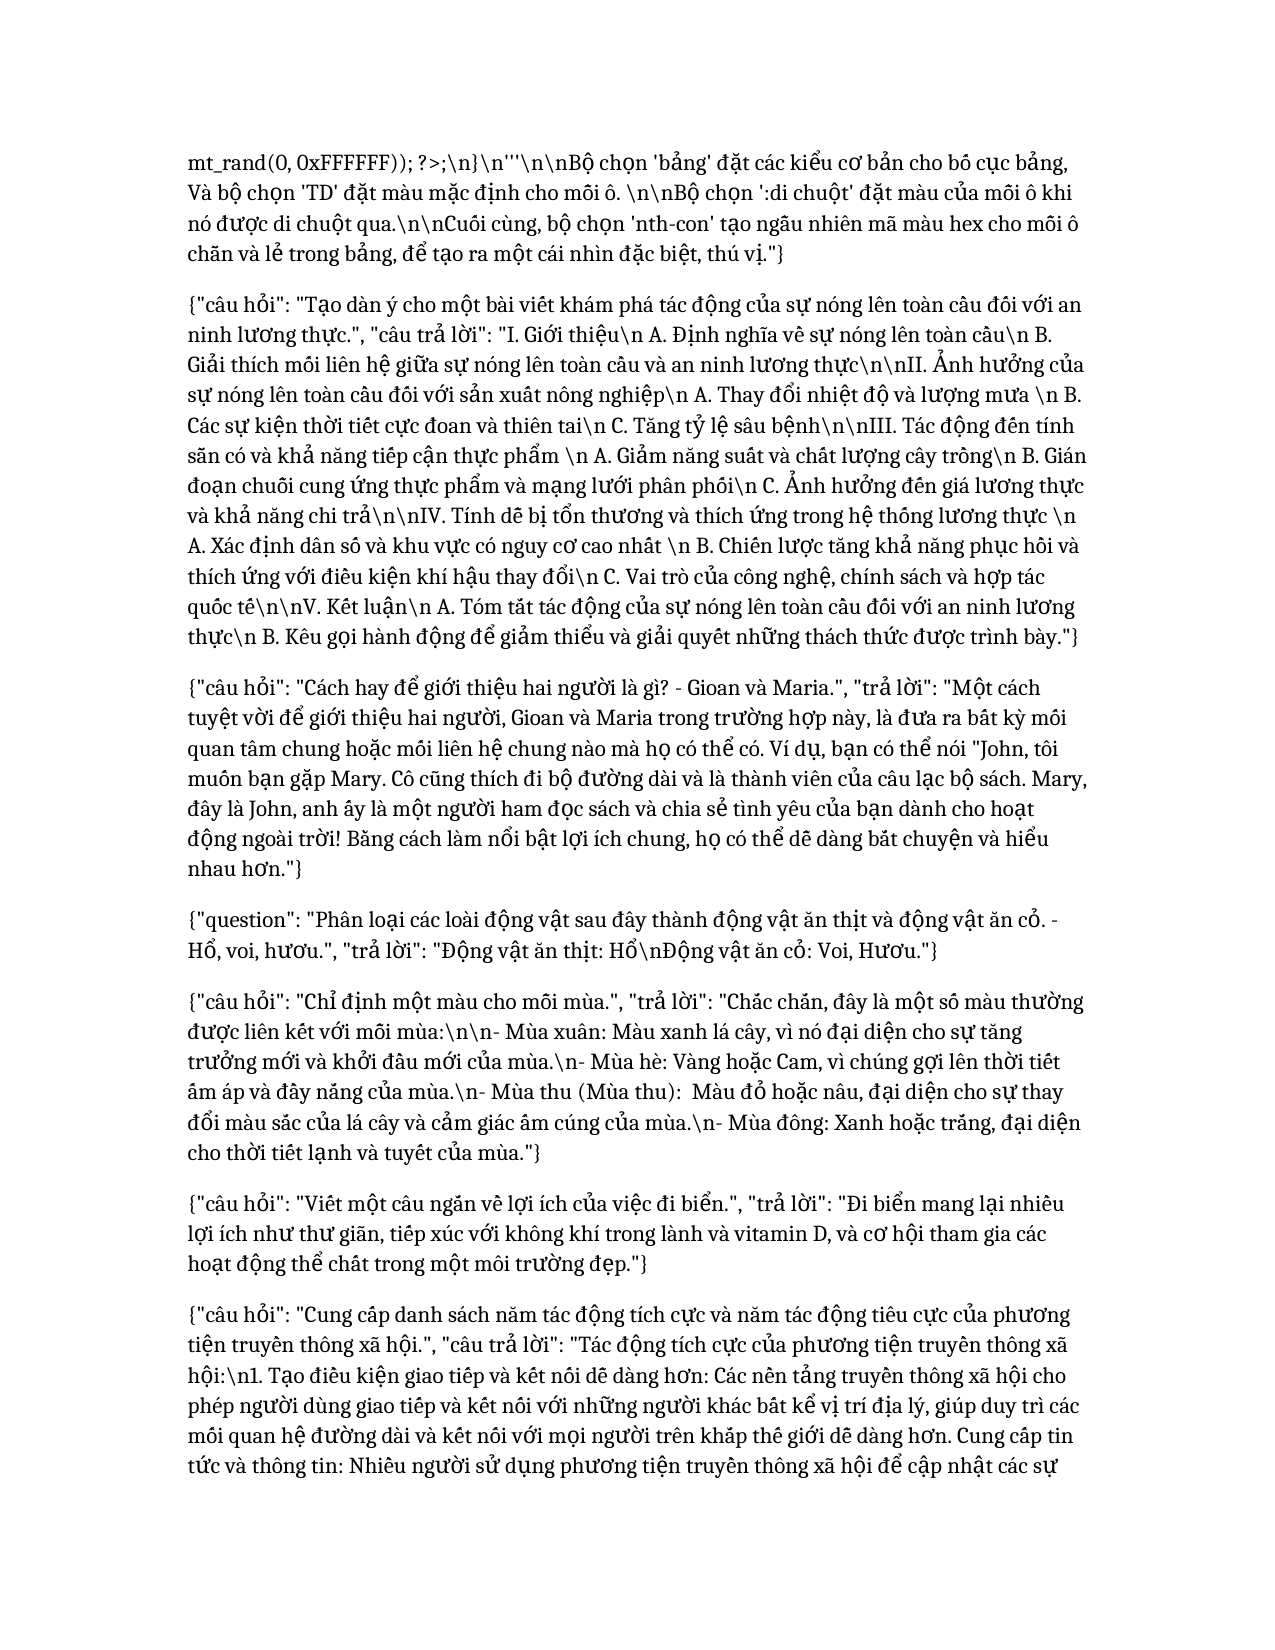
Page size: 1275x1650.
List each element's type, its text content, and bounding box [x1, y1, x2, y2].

text {"câu hỏi": "Tạo dàn ý cho một bài viết khám phá tác động của sự nóng lên toàn cầu đối với an ninh lương thực.", "câu trả lời": "I. Giới thiệu\n A. Định nghĩa về sự nóng lên toàn cầu\n B. Giải thích mối liên hệ giữa sự nóng lên toàn cầu và an ninh lương thực\n\nII. Ảnh hưởng của sự nóng lên toàn cầu đối với sản xuất nông nghiệp\n A. Thay đổi nhiệt độ và lượng mưa \n B. Các sự kiện thời tiết cực đoan và thiên tai\n C. Tăng tỷ lệ sâu bệnh\n\nIII. Tác động đến tính sẵn có và khả năng tiếp cận thực phẩm \n A. Giảm năng suất và chất lượng cây trồng\n B. Gián đoạn chuỗi cung ứng thực phẩm và mạng lưới phân phối\n C. Ảnh hưởng đến giá lương thực và khả năng chi trả\n\nIV. Tính dễ bị tổn thương và thích ứng trong hệ thống lương thực \n A. Xác định dân số và khu vực có nguy cơ cao nhất \n B. Chiến lược tăng khả năng phục hồi và thích ứng với điều kiện khí hậu thay đổi\n C. Vai trò của công nghệ, chính sách và hợp tác quốc tế\n\nV. Kết luận\n A. Tóm tắt tác động của sự nóng lên toàn cầu đối với an ninh lương thực\n B. Kêu gọi hành động để giảm thiểu và giải quyết những thách thức được trình bày."} [187, 292, 1087, 650]
text {"question": "Phân loại các loài động vật sau đây thành động vật ăn thịt và động vật ăn cỏ. - Hổ, voi, hươu.", "trả lời": "Động vật ăn thịt: Hổ\nĐộng vật ăn cỏ: Voi, Hươu."} [187, 907, 1087, 964]
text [187, 150, 1087, 267]
text {"câu hỏi": "Chỉ định một màu cho mỗi mùa.", "trả lời": "Chắc chắn, đây là một số màu thường được liên kết với mỗi mùa:\n\n- Mùa xuân: Màu xanh lá cây, vì nó đại diện cho sự tăng trưởng mới và khởi đầu mới của mùa.\n- Mùa hè: Vàng hoặc Cam, vì chúng gợi lên thời tiết ấm áp và đầy nắng của mùa.\n- Mùa thu (Mùa thu): Màu đỏ hoặc nâu, đại diện cho sự thay đổi màu sắc của lá cây và cảm giác ấm cúng của mùa.\n- Mùa đông: Xanh hoặc trắng, đại diện cho thời tiết lạnh và tuyết của mùa."} [187, 988, 1087, 1166]
text {"câu hỏi": "Viết một câu ngắn về lợi ích của việc đi biển.", "trả lời": "Đi biển mang lại nhiều lợi ích như thư giãn, tiếp xúc với không khí trong lành và vitamin D, và cơ hội tham gia các hoạt động thể chất trong một môi trường đẹp."} [187, 1191, 1087, 1277]
text {"câu hỏi": "Cách hay để giới thiệu hai người là gì? - Gioan và Maria.", "trả lời": "Một cách tuyệt vời để giới thiệu hai người, Gioan và Maria trong trường hợp này, là đưa ra bất kỳ mối quan tâm chung hoặc mối liên hệ chung nào mà họ có thể có. Ví dụ, bạn có thể nói "John, tôi muốn bạn gặp Mary. Cô cũng thích đi bộ đường dài và là thành viên của câu lạc bộ sách. Mary, đây là John, anh ấy là một người ham đọc sách và chia sẻ tình yêu của bạn dành cho hoạt động ngoài trời! Bằng cách làm nổi bật lợi ích chung, họ có thể dễ dàng bắt chuyện và hiểu nhau hơn."} [187, 675, 1087, 883]
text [187, 1302, 1087, 1479]
